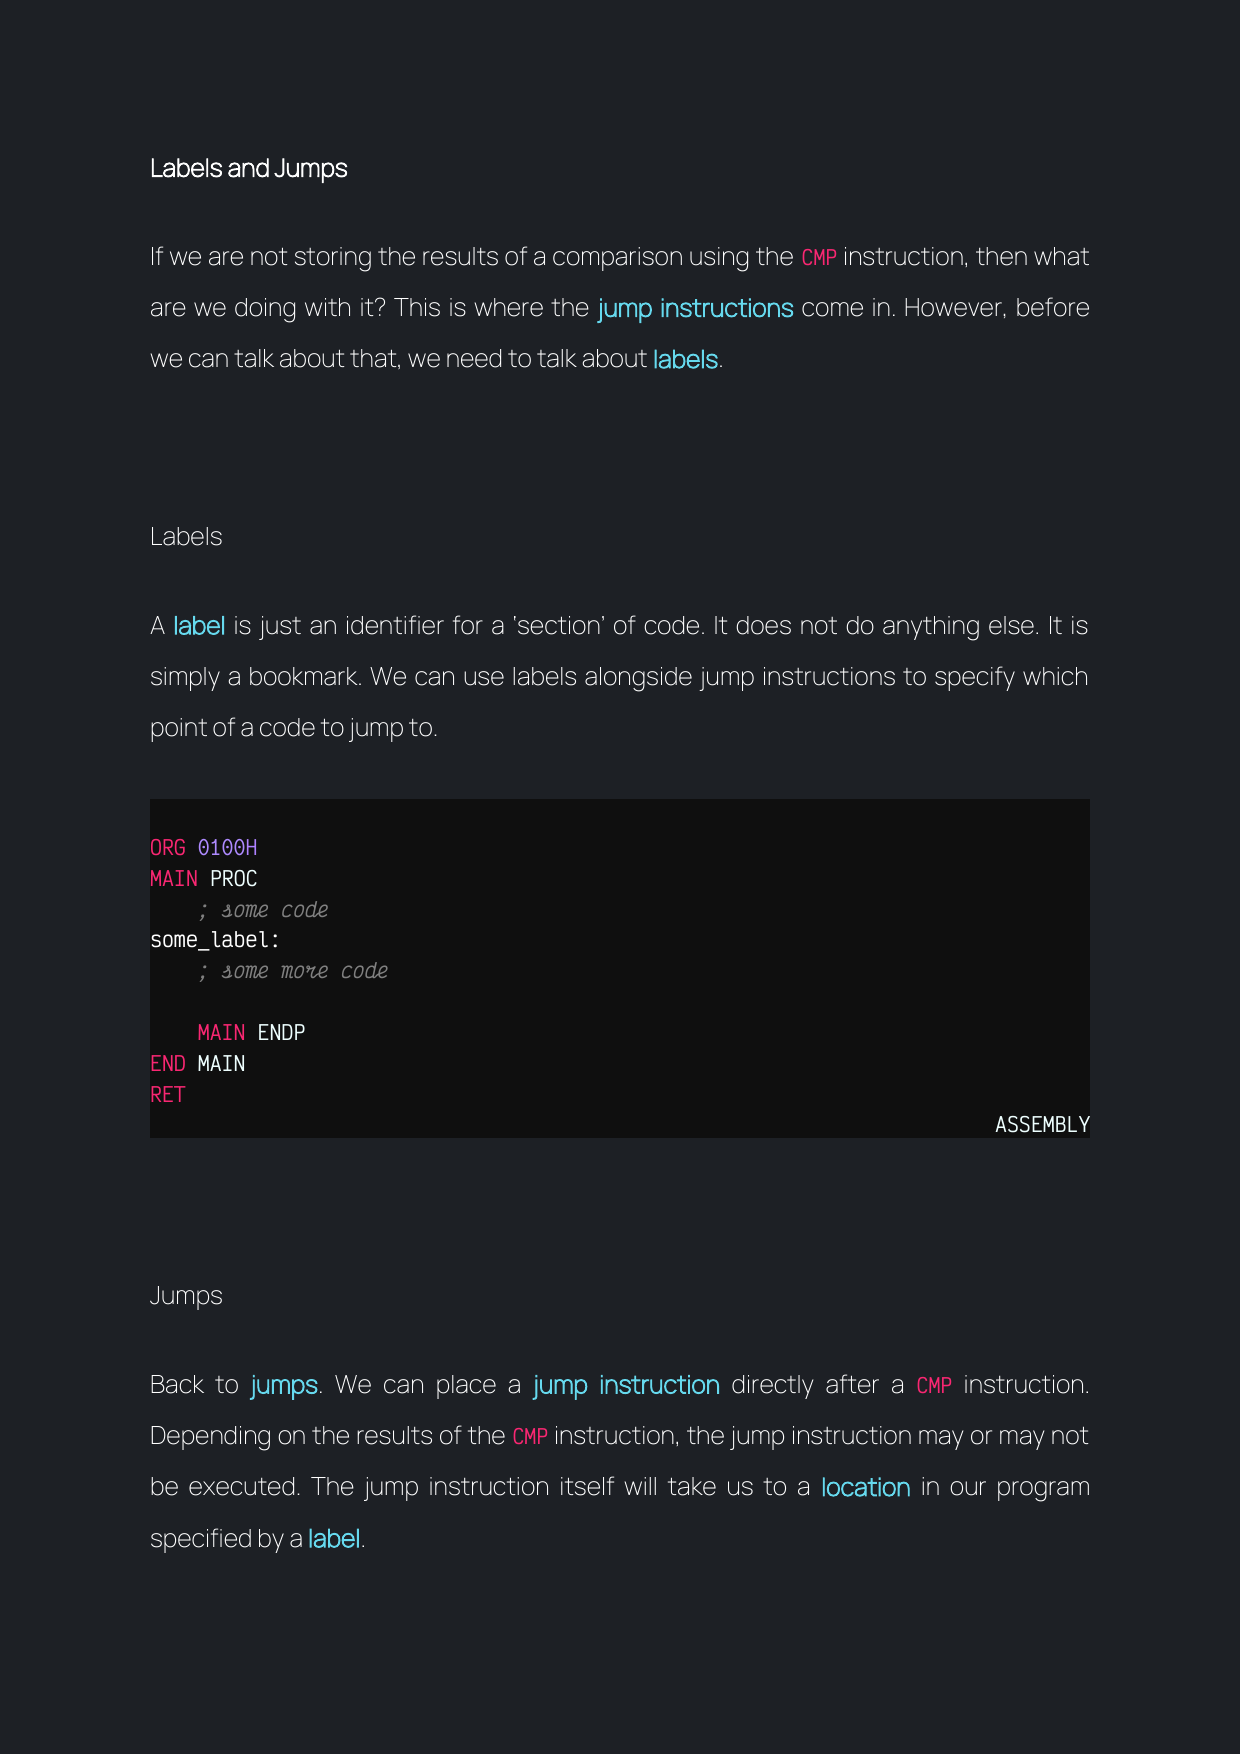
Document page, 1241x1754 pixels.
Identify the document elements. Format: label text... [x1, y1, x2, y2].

text Back to jumps. We can place a jump instruction directly after a CMP instruction. Depending on the results of the CMP instruction, the jump instruction may or may not be executed. The jump instruction itself will take us to a location in our program specified by a label. [150, 1367, 1090, 1554]
text If we are not storing the results of a comparison using the CMP instruction, then what are we doing with it? This is where the jump instructions come in. However, before we can talk about that, we need to talk about labels. [150, 239, 1090, 375]
text ASSEMBLY [150, 1107, 1090, 1138]
subtitle Labels [150, 519, 1090, 553]
text A label is just an identifier for a ‘section’ of code. It does not do anything else. It is simply a bookmark. We can use labels alongside jump instructions to specify which point of a code to jump to. [150, 607, 1090, 744]
subtitle Labels and Jumps [150, 150, 1090, 184]
subtitle Jumps [150, 1278, 1090, 1312]
text ORG 0100H MAIN PROC ; some code some_label: ; some more code MAIN ENDP END MAIN RET [150, 829, 1090, 1107]
